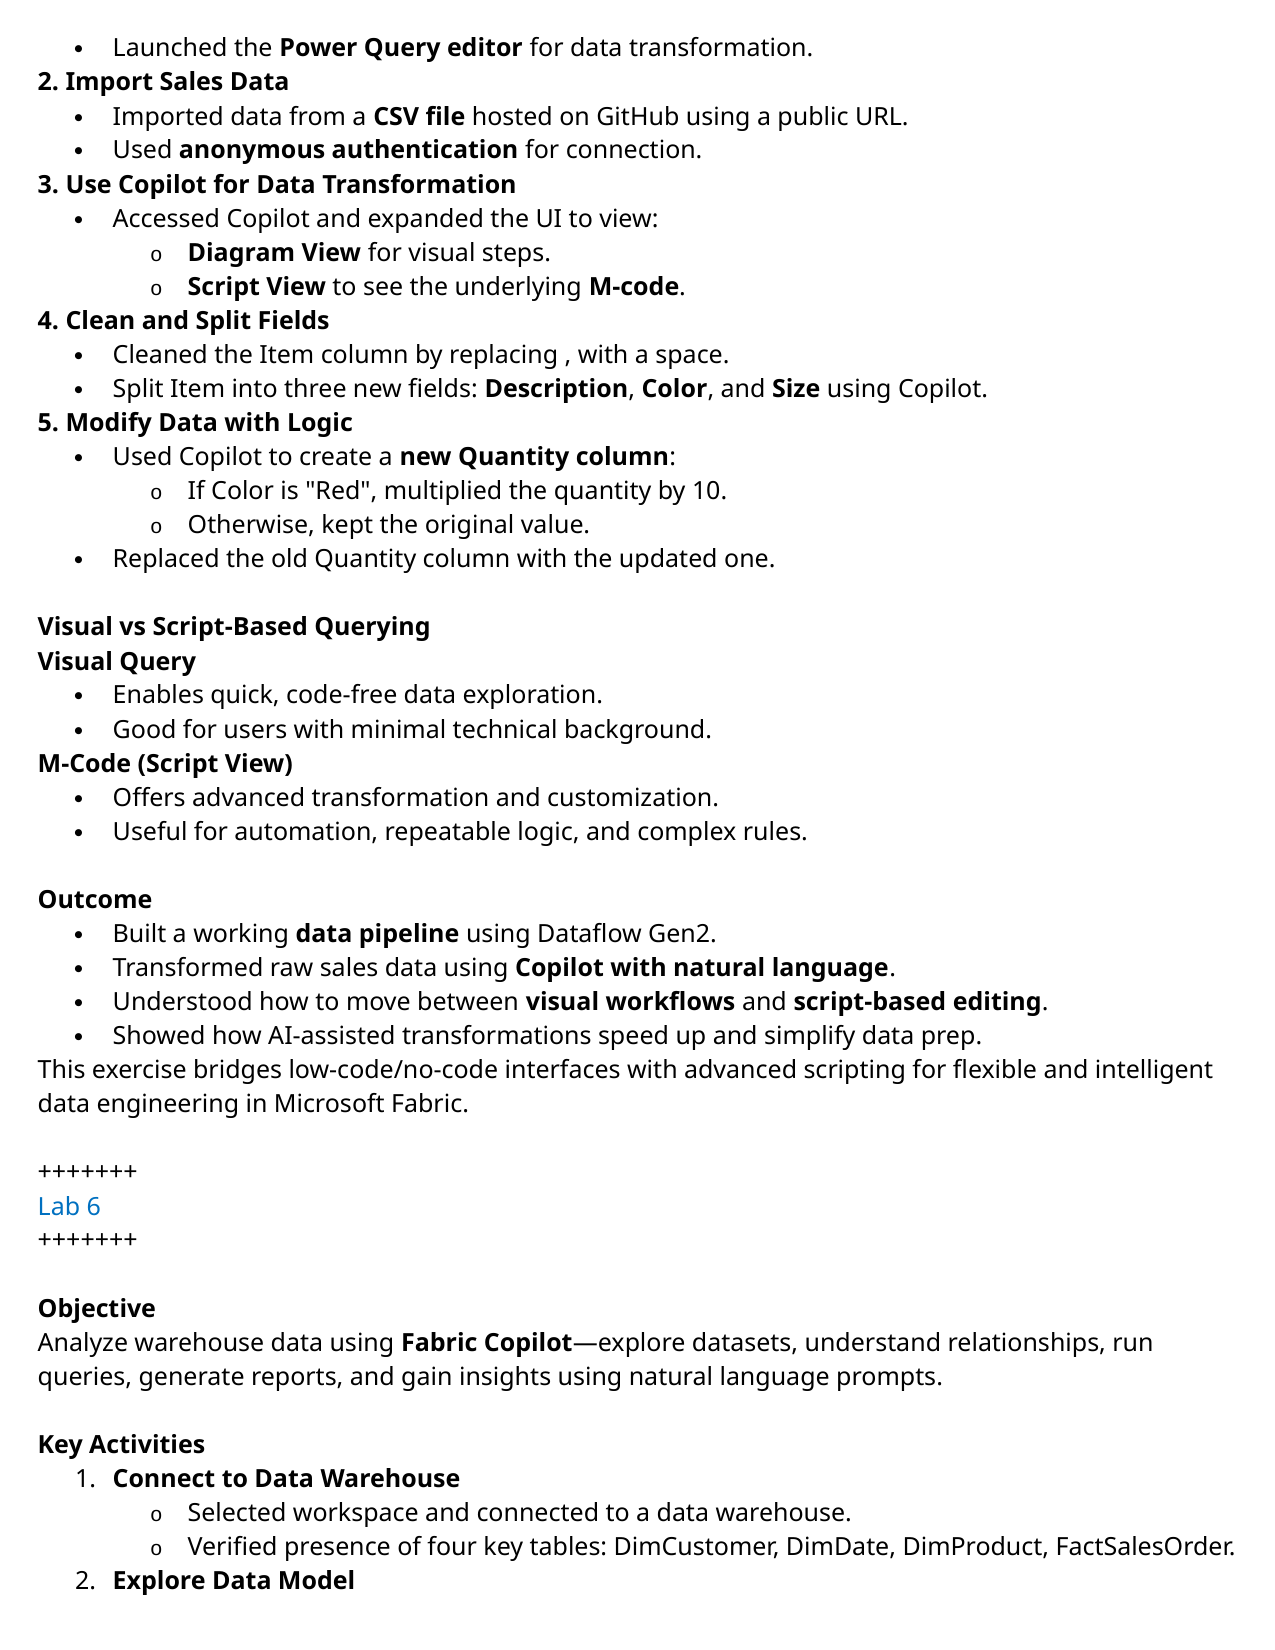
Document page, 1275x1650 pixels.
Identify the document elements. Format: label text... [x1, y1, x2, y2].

list Good for users with minimal technical background. [75, 711, 1237, 745]
text M-Code (Script View) [37, 745, 1237, 779]
list Imported data from a CSV file hosted on GitHub using a public URL. [75, 98, 1237, 132]
list Useful for automation, repeatable logic, and complex rules. [75, 813, 1237, 847]
list Used Copilot to create a new Quantity column: [75, 439, 1237, 473]
text 4. Clean and Split Fields [37, 302, 1237, 337]
list Split Item into three new fields: Description, Color, and Size using Copilot. [75, 371, 1237, 405]
list Offers advanced transformation and customization. [75, 779, 1237, 813]
text This exercise bridges low-code/no-code interfaces with advanced scripting for flexible and intelligent data engineering in Microsoft Fabric. [37, 1052, 1237, 1120]
text Key Activities [37, 1427, 1237, 1461]
text +++++++ [37, 1222, 1237, 1256]
list Cleaned the Item column by replacing , with a space. [75, 337, 1237, 371]
list Accessed Copilot and expanded the UI to view: [75, 200, 1237, 234]
list Script View to see the underlying M-code. [150, 268, 1237, 302]
list If Color is "Red", multiplied the quantity by 10. [150, 473, 1237, 507]
text Outcome [37, 882, 1237, 916]
list Otherwise, kept the original value. [150, 507, 1237, 541]
text 2. Import Sales Data [37, 64, 1237, 98]
text Objective [37, 1290, 1237, 1324]
list Enables quick, code-free data exploration. [75, 677, 1237, 711]
list Explore Data Model [75, 1563, 1237, 1597]
list Used anonymous authentication for connection. [75, 132, 1237, 166]
text 3. Use Copilot for Data Transformation [37, 166, 1237, 200]
list Replaced the old Quantity column with the updated one. [75, 541, 1237, 575]
text Lab 6 [37, 1188, 1237, 1222]
list Showed how AI-assisted transformations speed up and simplify data prep. [75, 1018, 1237, 1052]
list Built a working data pipeline using Dataflow Gen2. [75, 916, 1237, 950]
list Connect to Data Warehouse [75, 1461, 1237, 1495]
text Visual vs Script-Based Querying [37, 609, 1237, 643]
list Launched the Power Query editor for data transformation. [75, 30, 1237, 64]
text Visual Query [37, 643, 1237, 677]
list Transformed raw sales data using Copilot with natural language. [75, 950, 1237, 984]
list Diagram View for visual steps. [150, 234, 1237, 268]
text +++++++ [37, 1154, 1237, 1188]
list Selected workspace and connected to a data warehouse. [150, 1495, 1237, 1529]
text Analyze warehouse data using Fabric Copilot—explore datasets, understand relationships, run queries, generate reports, and gain insights using natural language prompts. [37, 1324, 1237, 1392]
list Verified presence of four key tables: DimCustomer, DimDate, DimProduct, FactSalesOrder. [150, 1529, 1237, 1563]
list Understood how to move between visual workflows and script-based editing. [75, 984, 1237, 1018]
text 5. Modify Data with Logic [37, 405, 1237, 439]
